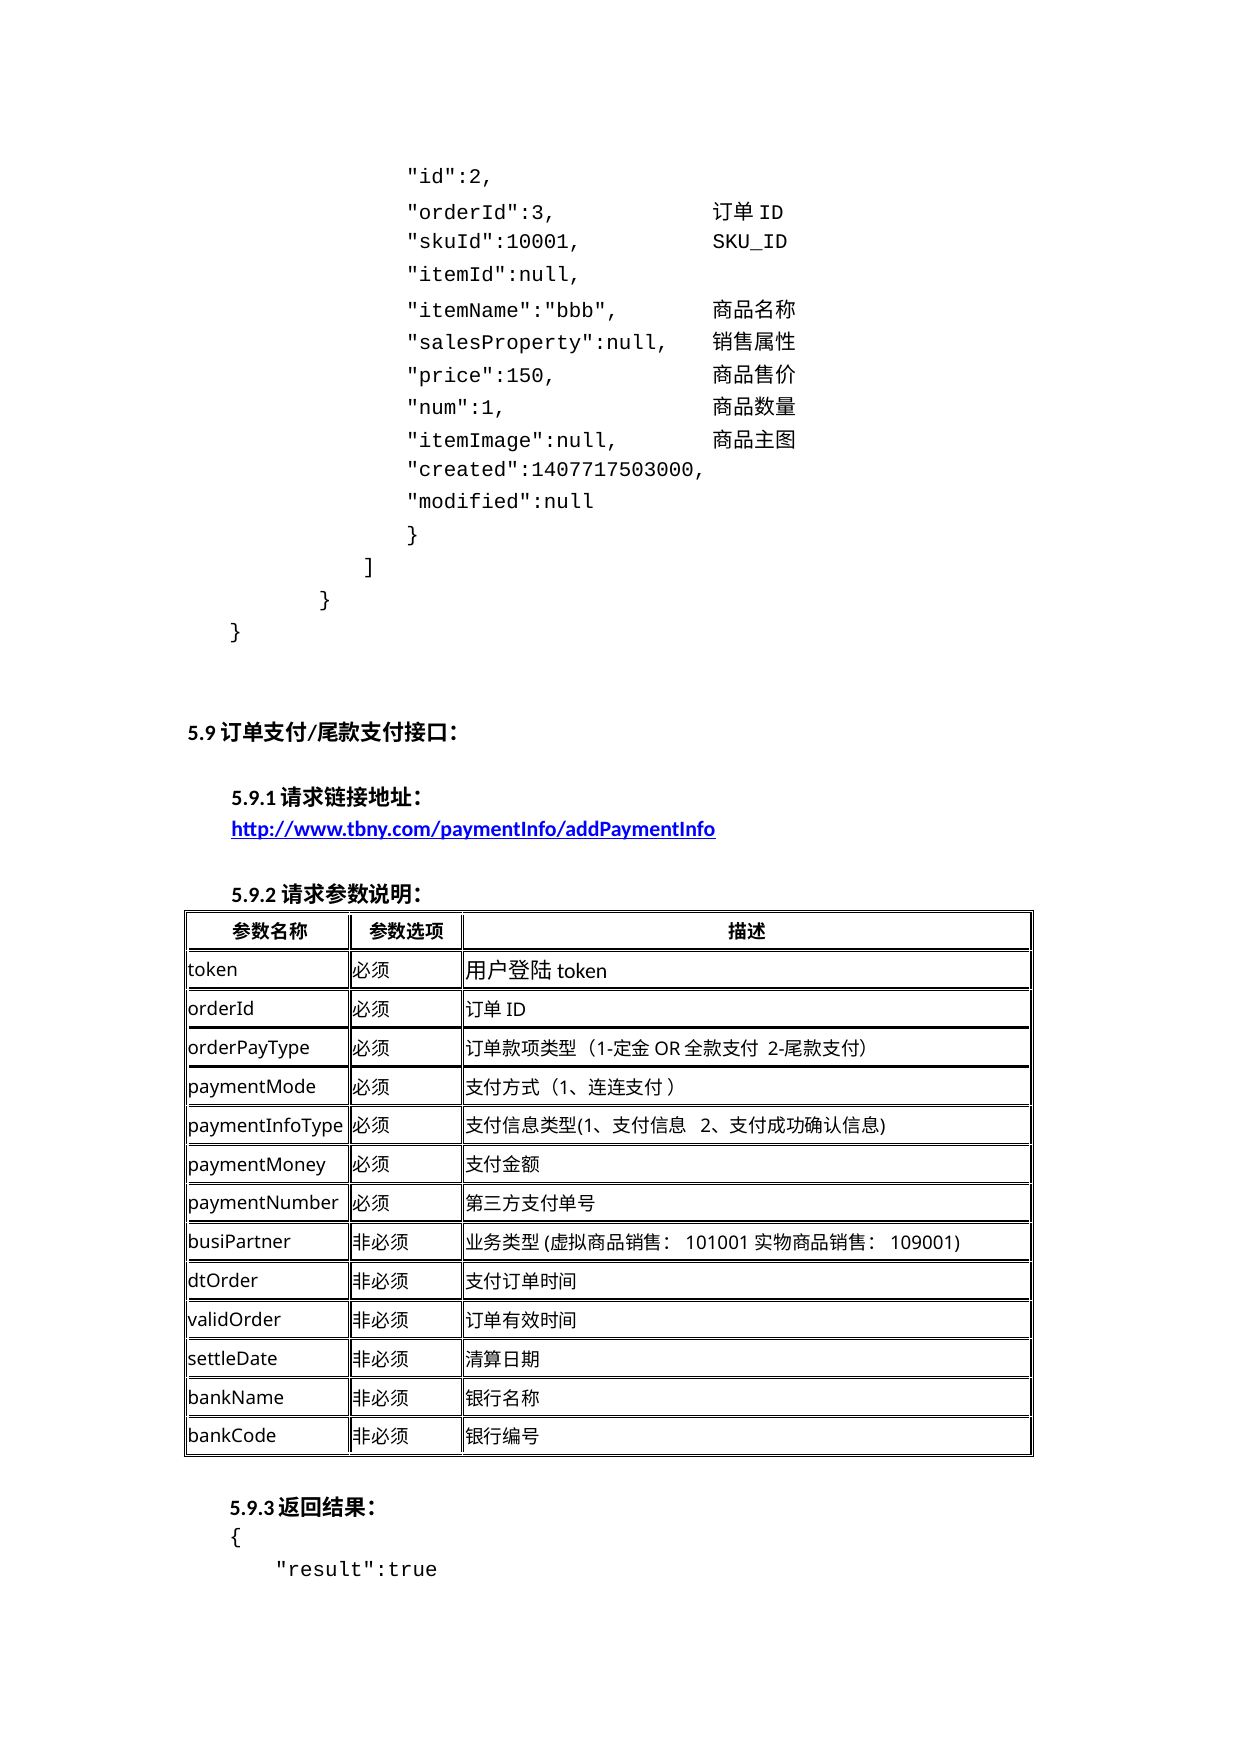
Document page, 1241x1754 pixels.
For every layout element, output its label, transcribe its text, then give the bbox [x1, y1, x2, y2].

table_cell busiPartner [187, 1220, 348, 1259]
table_cell 支付方式（1、连连支付 ） [464, 1065, 1030, 1104]
text 5.9.1请求链接地址： http://www.tbny.com/paymentInfo/addPaymentInfo [231, 779, 1053, 844]
table_cell settleDate [185, 1337, 350, 1376]
table_cell 订单款项类型（1-定金OR全款支付 2-尾款支付） [464, 1026, 1030, 1065]
table_cell 非必须 [352, 1224, 461, 1259]
text "salesProperty":null, 销售属性 [362, 324, 1053, 357]
text "itemId":null, [362, 259, 1053, 292]
text } [319, 584, 1053, 617]
text "created":1407717503000, [362, 454, 1053, 487]
table_cell 非必须 [352, 1379, 461, 1414]
table_cell orderPayType [187, 1026, 348, 1065]
table_cell paymentMoney [185, 1143, 350, 1181]
table_cell 业务类型 (虚拟商品销售： 101001 实物商品销售： 109001) [464, 1220, 1031, 1259]
table_cell 用户登陆token [464, 948, 1031, 987]
text 5.9订单支付/尾款支付接口： [187, 714, 1053, 779]
table_header 参数选项 [350, 913, 463, 948]
text "skuId":10001, SKU_ID [362, 227, 1053, 259]
table_cell 订单有效时间 [464, 1298, 1031, 1337]
table_cell 支付金额 [463, 1143, 1032, 1181]
table_cell orderId [187, 987, 348, 1026]
table_cell bankCode [187, 1415, 350, 1453]
text "modified":null [362, 487, 1053, 519]
table_cell 支付信息类型(1、支付信息 2、支付成功确认信息) [463, 1104, 1032, 1143]
table_cell 必须 [352, 1029, 461, 1065]
table_cell 必须 [352, 991, 461, 1026]
text "itemImage":null, 商品主图 [362, 422, 1053, 454]
table_cell 银行名称 [463, 1376, 1032, 1414]
table_cell 必须 [352, 952, 461, 987]
text "orderId":3, 订单ID [362, 194, 1053, 227]
table_cell paymentNumber [187, 1181, 348, 1220]
text 5.9.3返回结果： [187, 1489, 1053, 1522]
table_cell 第三方支付单号 [464, 1181, 1031, 1220]
table_cell 非必须 [350, 1418, 463, 1453]
text "num":1, 商品数量 [362, 389, 1053, 422]
text } [187, 617, 1053, 649]
table_cell 必须 [352, 1068, 461, 1104]
table_cell dtOrder [187, 1259, 348, 1298]
text "result":true [275, 1554, 1053, 1587]
text "id":2, [362, 162, 1053, 194]
text } [362, 519, 1053, 552]
table_cell 必须 [352, 1107, 461, 1143]
text { [187, 1522, 1053, 1554]
table_header 描述 [463, 913, 1030, 948]
table_cell validOrder [187, 1298, 348, 1337]
table_cell 清算日期 [463, 1337, 1032, 1376]
table_cell 非必须 [352, 1263, 461, 1298]
text 5.9.2 请求参数说明： [187, 877, 1053, 909]
table_header 参数名称 [187, 911, 350, 948]
text ] [362, 552, 1053, 584]
table_cell 必须 [352, 1146, 461, 1181]
text "itemName":"bbb", 商品名称 [362, 292, 1053, 324]
text "price":150, 商品售价 [362, 357, 1053, 389]
table_cell 支付订单时间 [464, 1259, 1031, 1298]
table_cell bankName [185, 1376, 350, 1414]
table_cell 银行编号 [463, 1415, 1031, 1453]
table_cell 订单ID [464, 987, 1031, 1026]
table_cell 必须 [352, 1185, 461, 1220]
table_cell paymentMode [187, 1065, 348, 1104]
table_cell 非必须 [352, 1302, 461, 1337]
table_cell token [187, 948, 348, 987]
table_cell paymentInfoType [185, 1104, 350, 1143]
table_cell 非必须 [352, 1340, 461, 1376]
